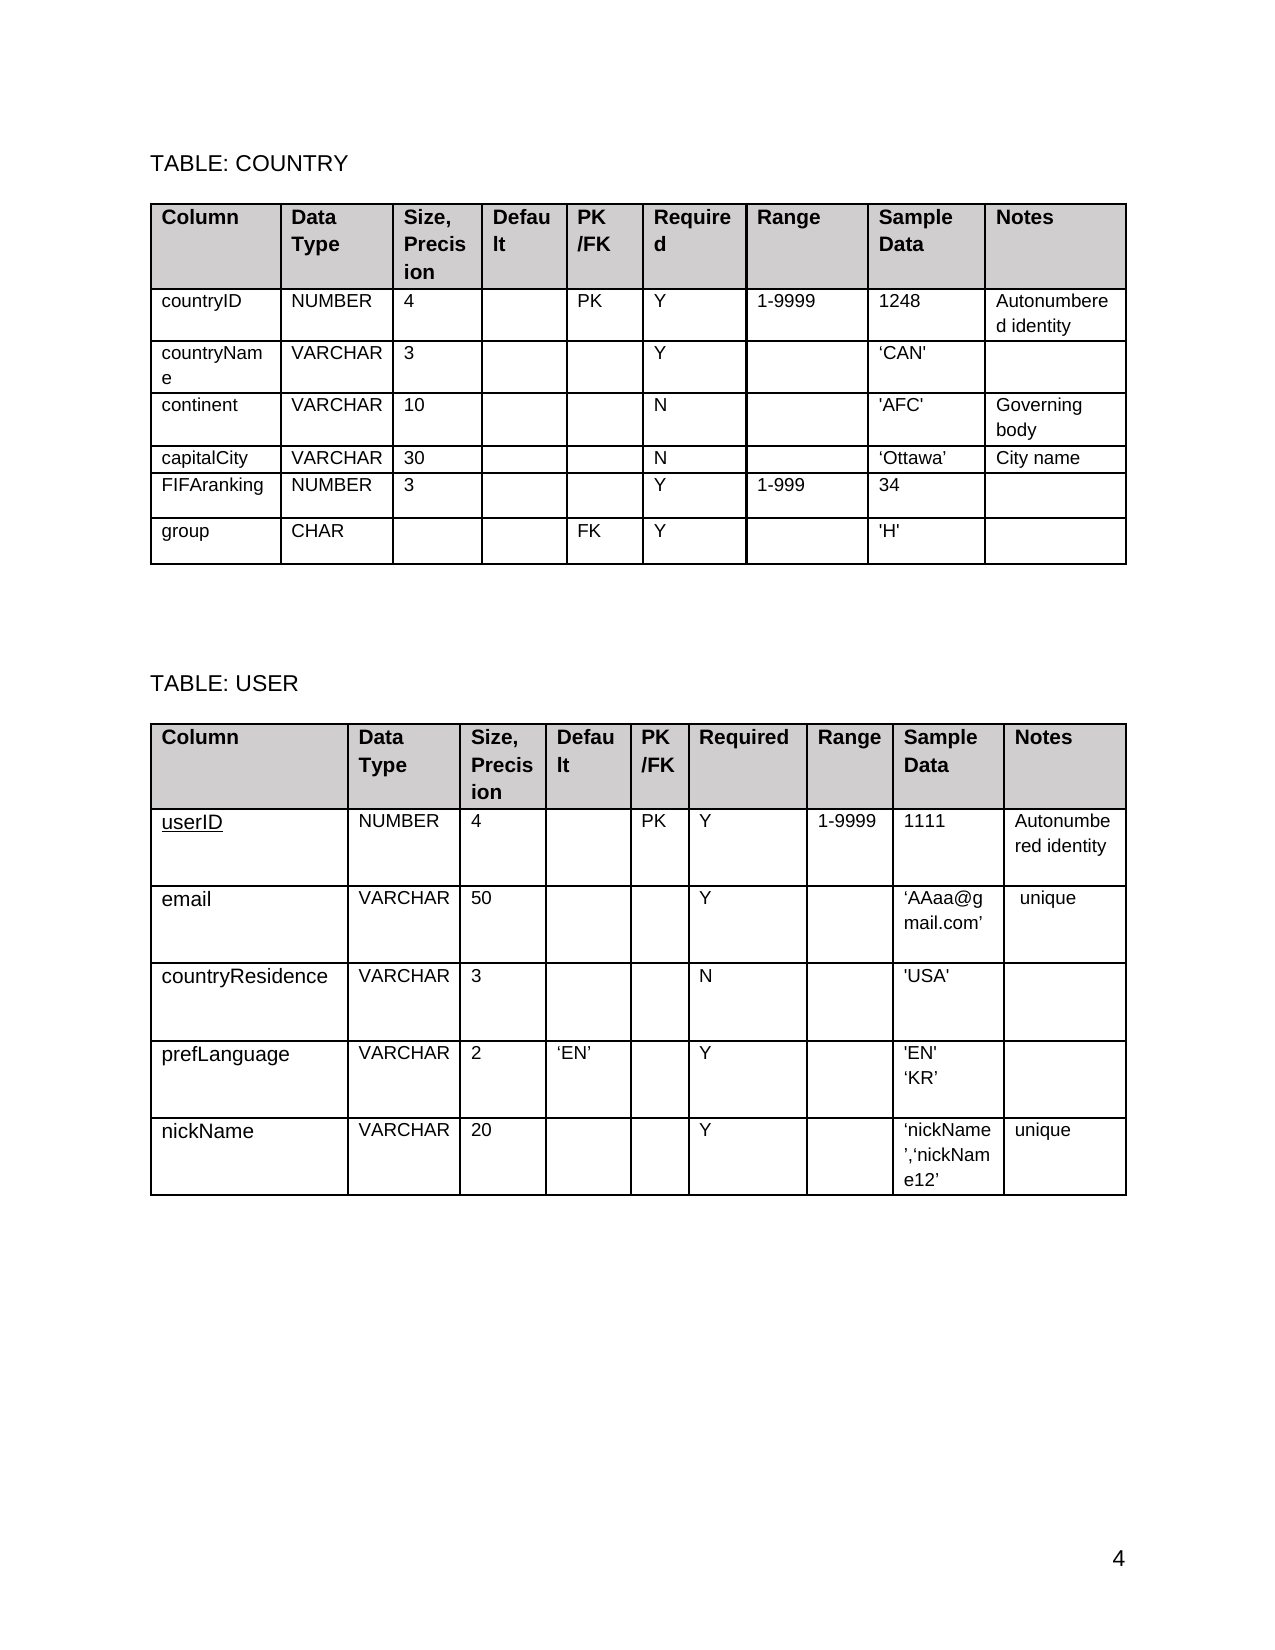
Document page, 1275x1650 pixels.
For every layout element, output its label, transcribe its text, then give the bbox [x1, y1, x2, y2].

table_cell [547, 1119, 630, 1194]
table_header Data Type [282, 205, 392, 288]
table_cell [483, 474, 566, 517]
table_header Default [483, 205, 566, 288]
table_cell ‘nickName’,‘nickName12’ [894, 1119, 1003, 1194]
table_cell 1-999 [748, 474, 867, 517]
table_cell [986, 474, 1125, 517]
table_cell [568, 394, 642, 444]
table_header Column [152, 205, 280, 288]
table_cell [568, 474, 642, 517]
table_cell group [152, 519, 280, 563]
table_cell 'USA' [894, 964, 1003, 1039]
table_cell [748, 342, 867, 392]
table_cell countryName [152, 342, 280, 392]
table_cell Y [690, 1119, 806, 1194]
table_cell [748, 519, 867, 563]
table_cell VARCHAR [349, 1042, 459, 1117]
table_cell NUMBER [282, 290, 392, 340]
table_header Required [644, 205, 745, 288]
table_cell 3 [394, 474, 481, 517]
table_header Sample Data [869, 205, 984, 288]
table_cell ‘EN’ [547, 1042, 630, 1117]
table_cell 1-9999 [808, 810, 892, 885]
table_cell Y [690, 1042, 806, 1117]
table_cell Y [644, 519, 745, 563]
table_cell N [690, 964, 806, 1039]
table_cell [483, 519, 566, 563]
table_cell Y [644, 342, 745, 392]
table_cell Governing body [986, 394, 1125, 444]
table_cell countryID [152, 290, 280, 340]
table_header Sample Data [894, 725, 1003, 808]
table_cell VARCHAR [282, 394, 392, 444]
table_cell [748, 447, 867, 472]
table_cell FIFAranking [152, 474, 280, 517]
table_cell userID [152, 810, 347, 885]
table_header Range [808, 725, 892, 808]
table_cell 30 [394, 447, 481, 472]
table_cell VARCHAR [349, 1119, 459, 1194]
table_cell [808, 964, 892, 1039]
table_cell [483, 447, 566, 472]
table_cell VARCHAR [282, 447, 392, 472]
table_cell NUMBER [349, 810, 459, 885]
table_cell ‘AAaa@gmail.com’ [894, 887, 1003, 962]
table_header PK /FK [568, 205, 642, 288]
text TABLE: COUNTRY [150, 150, 1125, 176]
table_cell 2 [461, 1042, 545, 1117]
table_cell [483, 290, 566, 340]
table_cell [1005, 1042, 1125, 1117]
table_cell FK [568, 519, 642, 563]
table_header Size, Precision [394, 205, 481, 288]
table_header Notes [1005, 725, 1125, 808]
table_cell 20 [461, 1119, 545, 1194]
table_header PK /FK [632, 725, 688, 808]
table_cell [483, 394, 566, 444]
table_cell [483, 342, 566, 392]
table_header Size, Precision [461, 725, 545, 808]
table_cell [632, 1042, 688, 1117]
table_cell prefLanguage [152, 1042, 347, 1117]
table_header Column [152, 725, 347, 808]
table_cell [808, 1119, 892, 1194]
table_cell Y [690, 887, 806, 962]
table_header Default [547, 725, 630, 808]
table_cell 1248 [869, 290, 984, 340]
table_cell City name [986, 447, 1125, 472]
table_cell [632, 964, 688, 1039]
table_cell [547, 964, 630, 1039]
table_cell PK [568, 290, 642, 340]
table_cell ‘Ottawa’ [869, 447, 984, 472]
table_cell Autonumbered identity [986, 290, 1125, 340]
table_cell 'EN' ‘KR’ [894, 1042, 1003, 1117]
table_cell unique [1005, 887, 1125, 962]
table_cell 3 [461, 964, 545, 1039]
table_cell 3 [394, 342, 481, 392]
table_cell [986, 342, 1125, 392]
table_cell continent [152, 394, 280, 444]
table_cell 34 [869, 474, 984, 517]
table_cell VARCHAR [282, 342, 392, 392]
table_cell countryResidence [152, 964, 347, 1039]
table_cell [568, 447, 642, 472]
table_cell Y [690, 810, 806, 885]
table_cell [568, 342, 642, 392]
table_cell [632, 887, 688, 962]
table_cell [808, 887, 892, 962]
table_cell email [152, 887, 347, 962]
table_cell ‘CAN' [869, 342, 984, 392]
table_cell unique [1005, 1119, 1125, 1194]
table_cell Y [644, 290, 745, 340]
table_cell [547, 810, 630, 885]
table_cell 4 [461, 810, 545, 885]
table_cell 'H' [869, 519, 984, 563]
table_cell 'AFC' [869, 394, 984, 444]
table_header Range [748, 205, 867, 288]
table_header Notes [986, 205, 1125, 288]
table_header Required [690, 725, 806, 808]
table_cell [632, 1119, 688, 1194]
table_cell NUMBER [282, 474, 392, 517]
table_cell VARCHAR [349, 964, 459, 1039]
table_cell VARCHAR [349, 887, 459, 962]
table_cell [547, 887, 630, 962]
table_cell [394, 519, 481, 563]
text TABLE: USER [150, 670, 1125, 696]
table_cell [808, 1042, 892, 1117]
table_cell N [644, 394, 745, 444]
table_cell [1005, 964, 1125, 1039]
table_cell 1111 [894, 810, 1003, 885]
table_cell CHAR [282, 519, 392, 563]
table_cell N [644, 447, 745, 472]
table_cell 50 [461, 887, 545, 962]
table_cell Autonumbered identity [1005, 810, 1125, 885]
table_cell 4 [394, 290, 481, 340]
table_cell nickName [152, 1119, 347, 1194]
table_cell capitalCity [152, 447, 280, 472]
table_cell [986, 519, 1125, 563]
table_header Data Type [349, 725, 459, 808]
table_cell Y [644, 474, 745, 517]
table_cell PK [632, 810, 688, 885]
table_cell 10 [394, 394, 481, 444]
table_cell [748, 394, 867, 444]
table_cell 1-9999 [748, 290, 867, 340]
